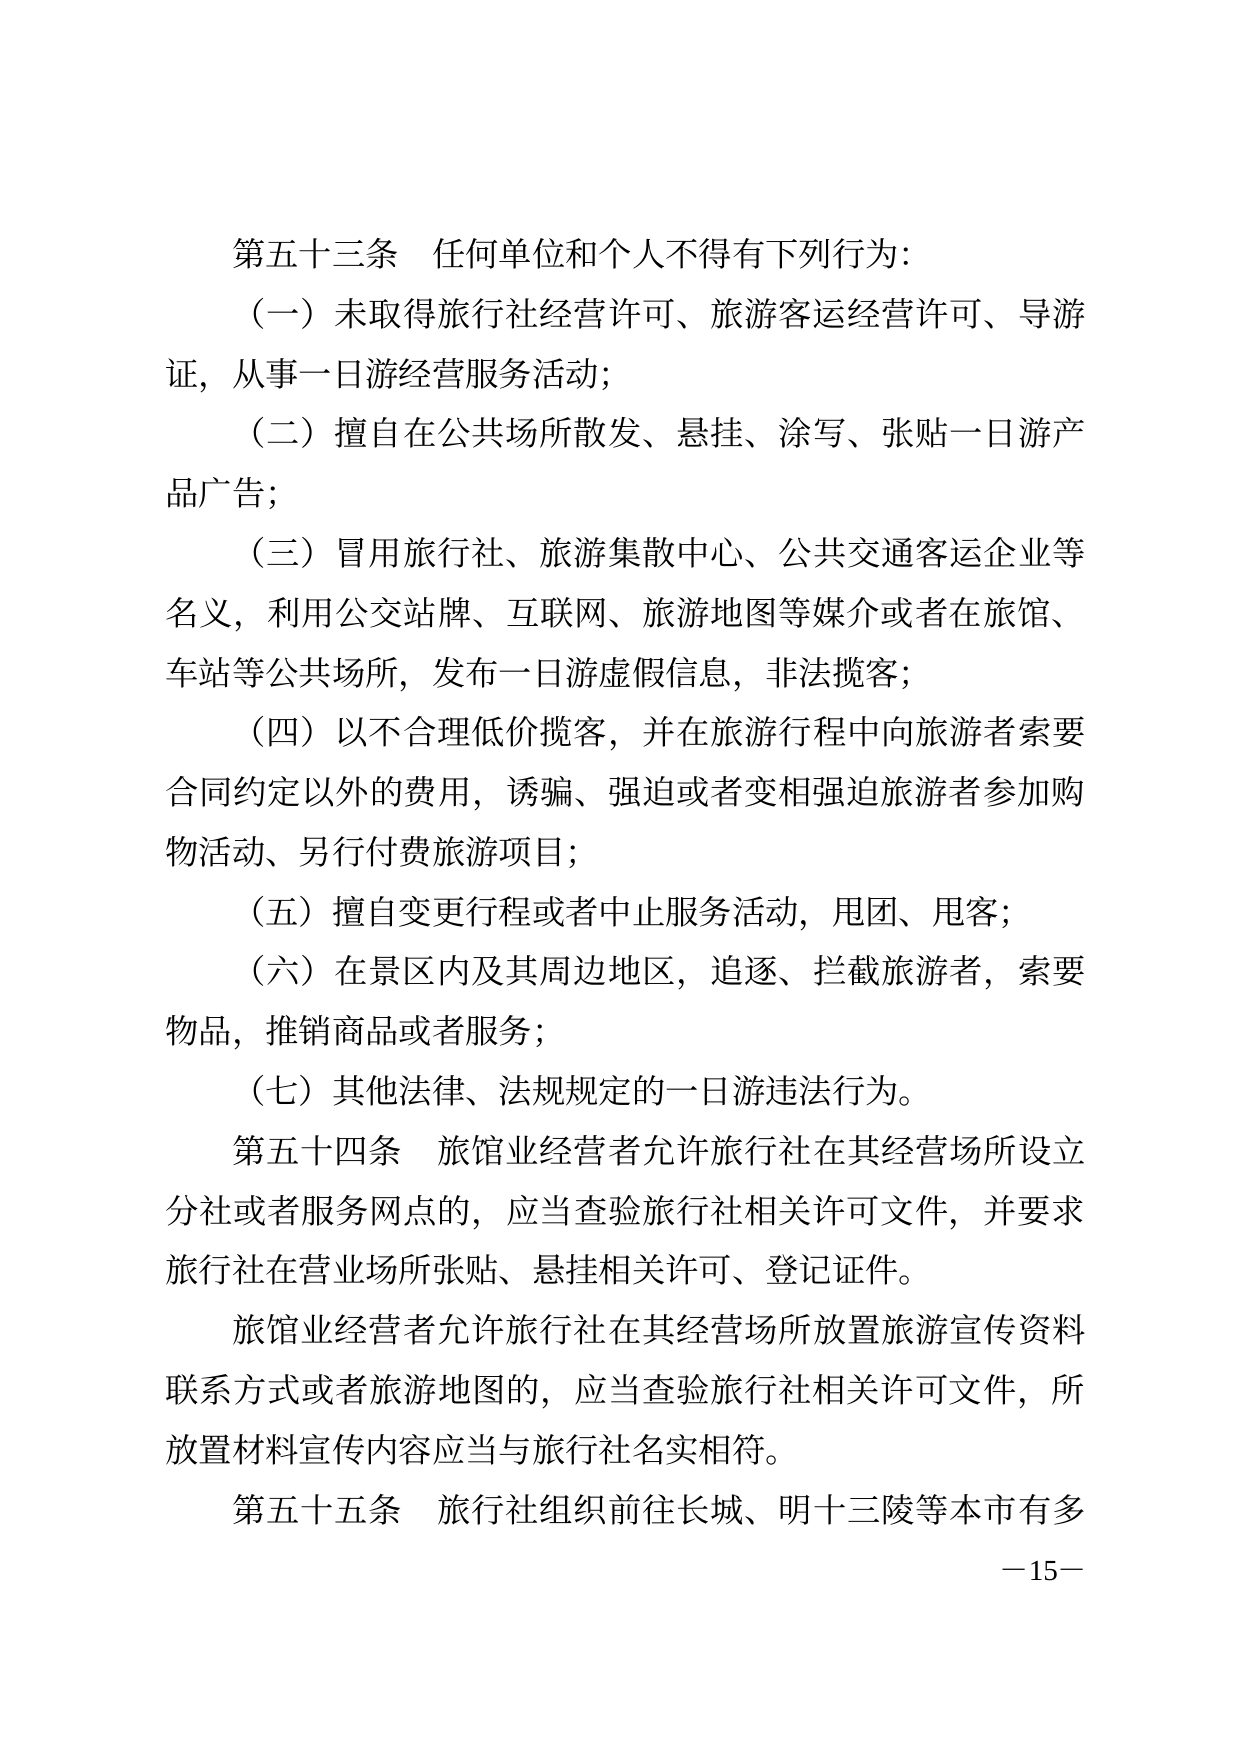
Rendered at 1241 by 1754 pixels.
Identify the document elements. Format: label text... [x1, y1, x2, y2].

text （四）以不合理低价揽客，并在旅游行程中向旅游者索要合同约定以外的费用，诱骗、强迫或者变相强迫旅游者参加购物活动、另行付费旅游项目； [165, 697, 1087, 876]
text 旅馆业经营者允许旅行社在其经营场所放置旅游宣传资料、联系方式或者旅游地图的，应当查验旅行社相关许可文件，所放置材料宣传内容应当与旅行社名实相符。 [165, 1295, 1087, 1474]
text （六）在景区内及其周边地区，追逐、拦截旅游者，索要物品，推销商品或者服务； [165, 936, 1087, 1056]
text （一）未取得旅行社经营许可、旅游客运经营许可、导游证，从事一日游经营服务活动； [165, 278, 1087, 398]
text （二）擅自在公共场所散发、悬挂、涂写、张贴一日游产品广告； [165, 398, 1087, 517]
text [165, 1474, 1087, 1534]
text （三）冒用旅行社、旅游集散中心、公共交通客运企业等名义，利用公交站牌、互联网、旅游地图等媒介或者在旅馆、车站等公共场所，发布一日游虚假信息，非法揽客； [165, 517, 1087, 697]
text 第五十三条 任何单位和个人不得有下列行为： [165, 218, 1087, 278]
text （七）其他法律、法规规定的一日游违法行为。 [165, 1056, 1087, 1115]
text 第五十四条 旅馆业经营者允许旅行社在其经营场所设立分社或者服务网点的，应当查验旅行社相关许可文件，并要求旅行社在营业场所张贴、悬挂相关许可、登记证件。 [165, 1115, 1087, 1295]
text （五）擅自变更行程或者中止服务活动，甩团、甩客； [165, 876, 1087, 936]
